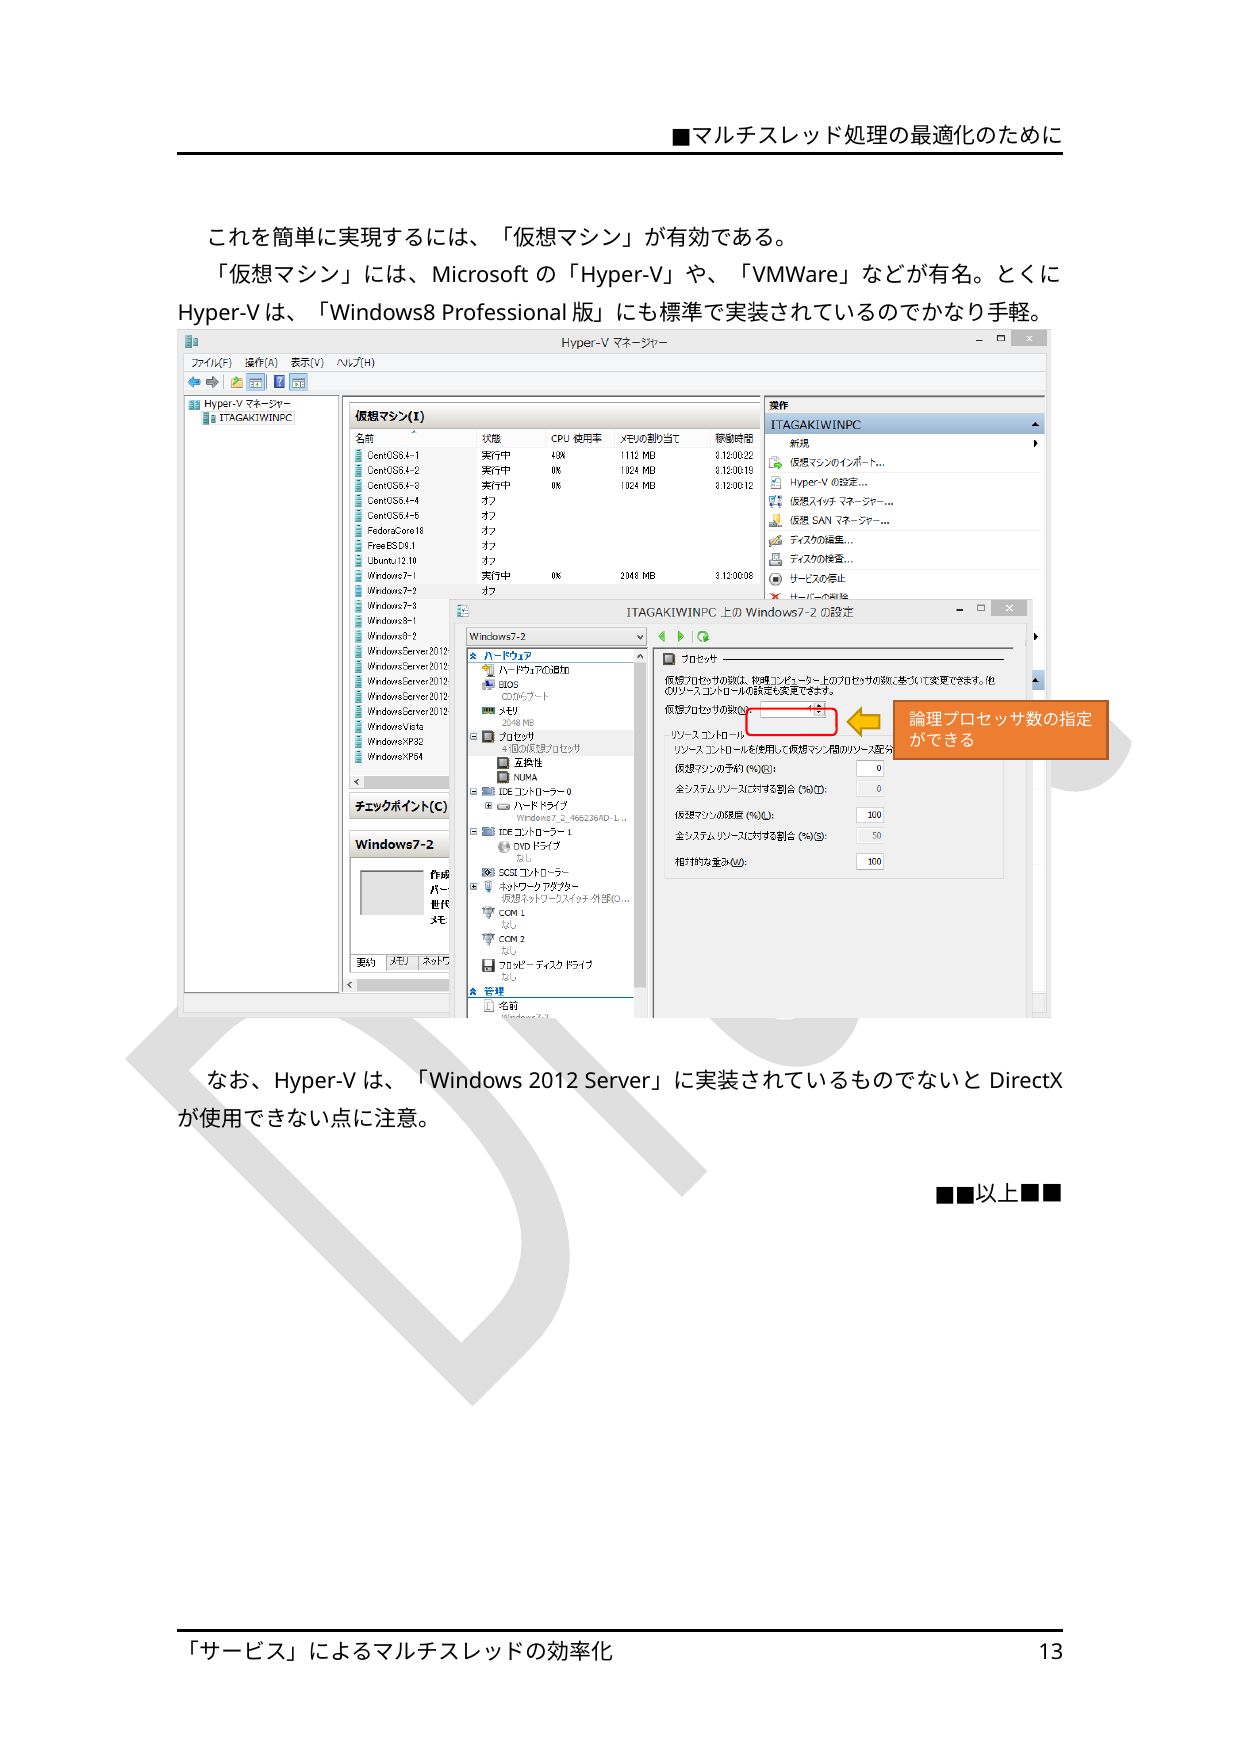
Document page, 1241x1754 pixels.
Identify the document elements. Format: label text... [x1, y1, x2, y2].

text 「仮想マシン」には、Microsoft の「Hyper-V」や、「VMWare」などが有名。とくに Hyper-Vは、「Windows8 Professional版」にも標準で実装されているのでかなり手軽。 [177, 254, 1063, 329]
text ■■以上■■ [177, 1173, 1063, 1211]
text これを簡単に実現するには、「仮想マシン」が有効である。 [177, 217, 1063, 254]
picture [177, 329, 1052, 1018]
text なお、Hyper-V は、「Windows 2012 Server」に実装されているものでないとDirectXが使用できない点に注意。 [177, 1061, 1063, 1136]
